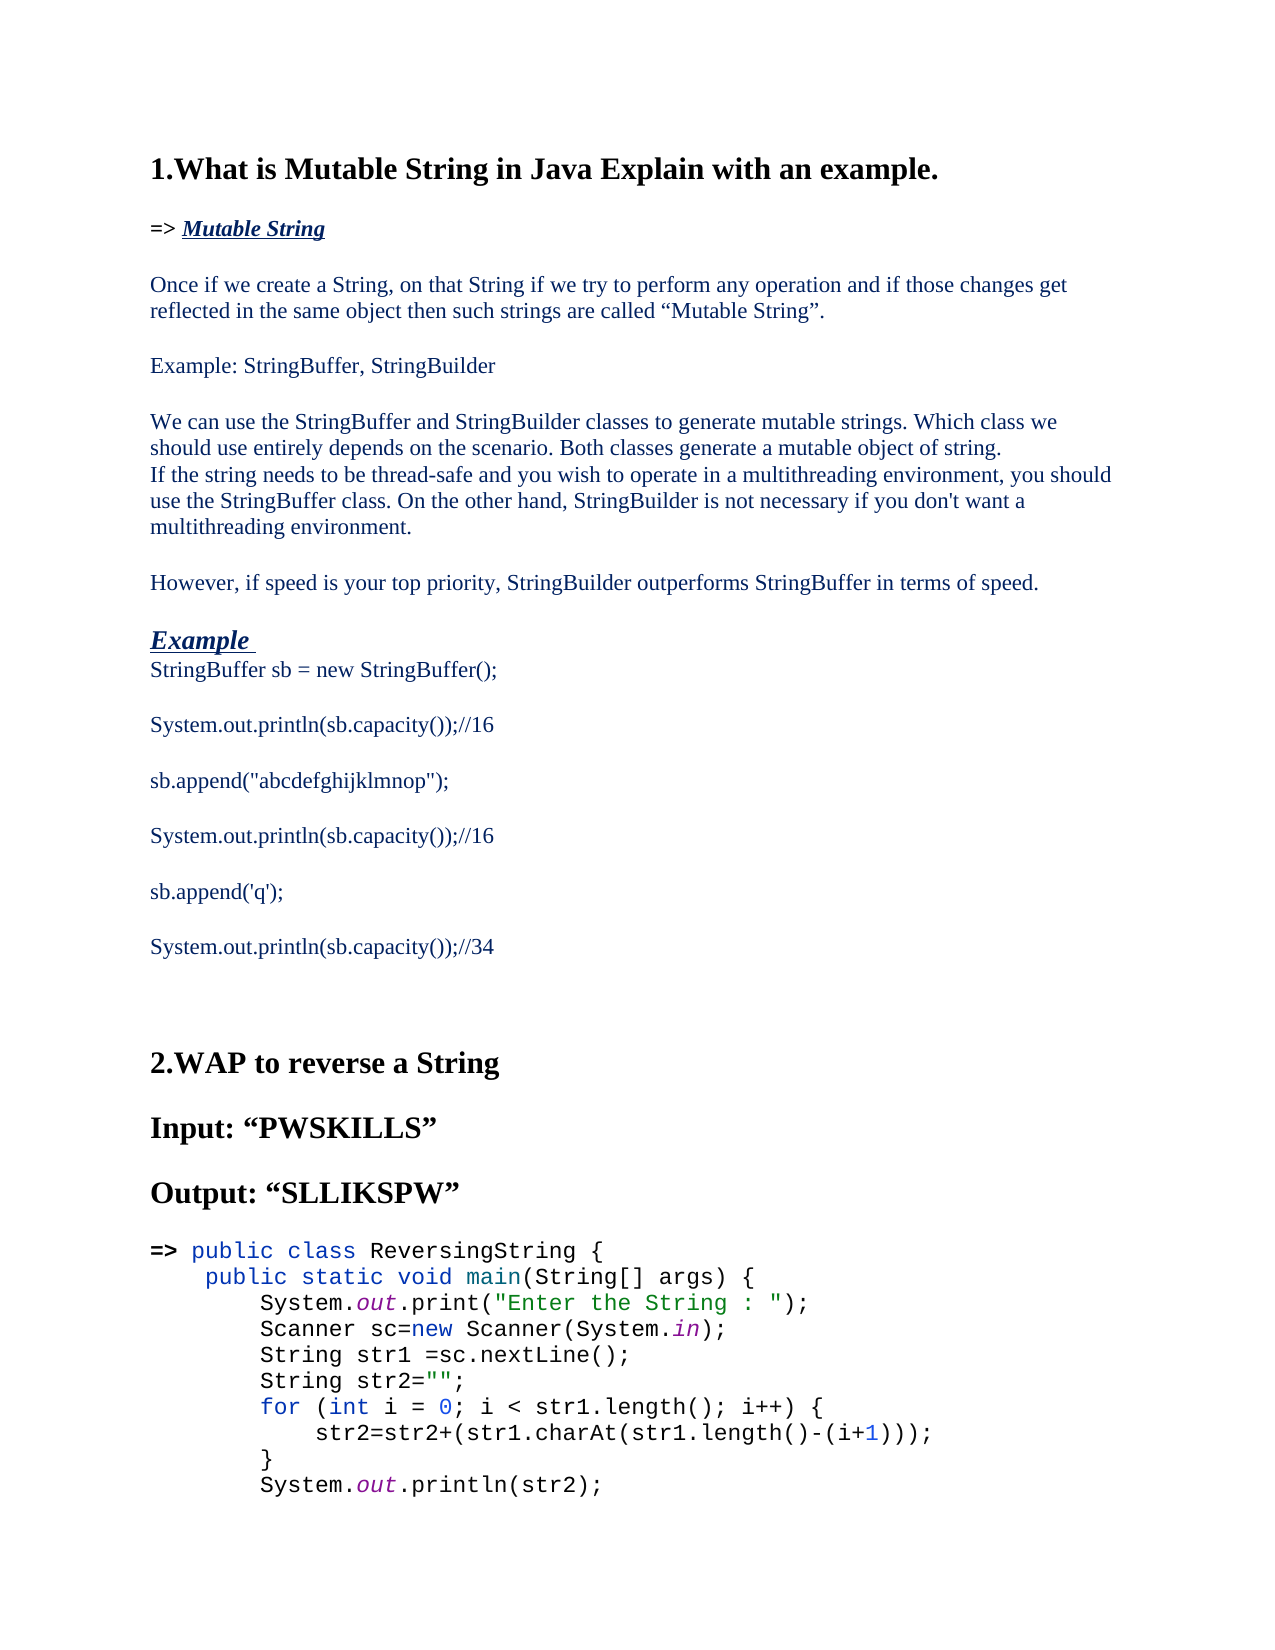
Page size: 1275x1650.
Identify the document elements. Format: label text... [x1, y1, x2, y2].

text System.out.println(sb.capacity());//34 [150, 933, 1125, 959]
text 1.What is Mutable String in Java Explain with an example. [150, 150, 1125, 186]
text System.out.println(sb.capacity());//16 [150, 711, 1125, 737]
text Input: “PWSKILLS” [150, 1109, 1125, 1145]
text Output: “SLLIKSPW” [150, 1174, 1125, 1210]
text Once if we create a String, on that String if we try to perform any operation and if those changes get reflected in the same object then such strings are called “Mutable String”. [150, 271, 1125, 323]
text However, if speed is your top priority, StringBuilder outperforms StringBuffer in terms of speed. [150, 569, 1125, 595]
text Example StringBuffer sb = new StringBuffer(); [150, 624, 1125, 682]
text sb.append('q'); [150, 878, 1125, 904]
text sb.append("abcdefghijklmnop"); [150, 767, 1125, 793]
text Example: StringBuffer, StringBuilder [150, 352, 1125, 379]
text We can use the StringBuffer and StringBuilder classes to generate mutable strings. Which class we should use entirely depends on the scenario. Both classes generate a mutable object of string. If the string needs to be thread-safe and you wish to operate in a multithreading environment, you should use the StringBuffer class. On the other hand, StringBuilder is not necessary if you don't want a multithreading environment. [150, 408, 1125, 540]
text 2.WAP to reverse a String [150, 1044, 1125, 1080]
text => Mutable String [150, 215, 1125, 241]
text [150, 1239, 1125, 1499]
text System.out.println(sb.capacity());//16 [150, 822, 1125, 848]
